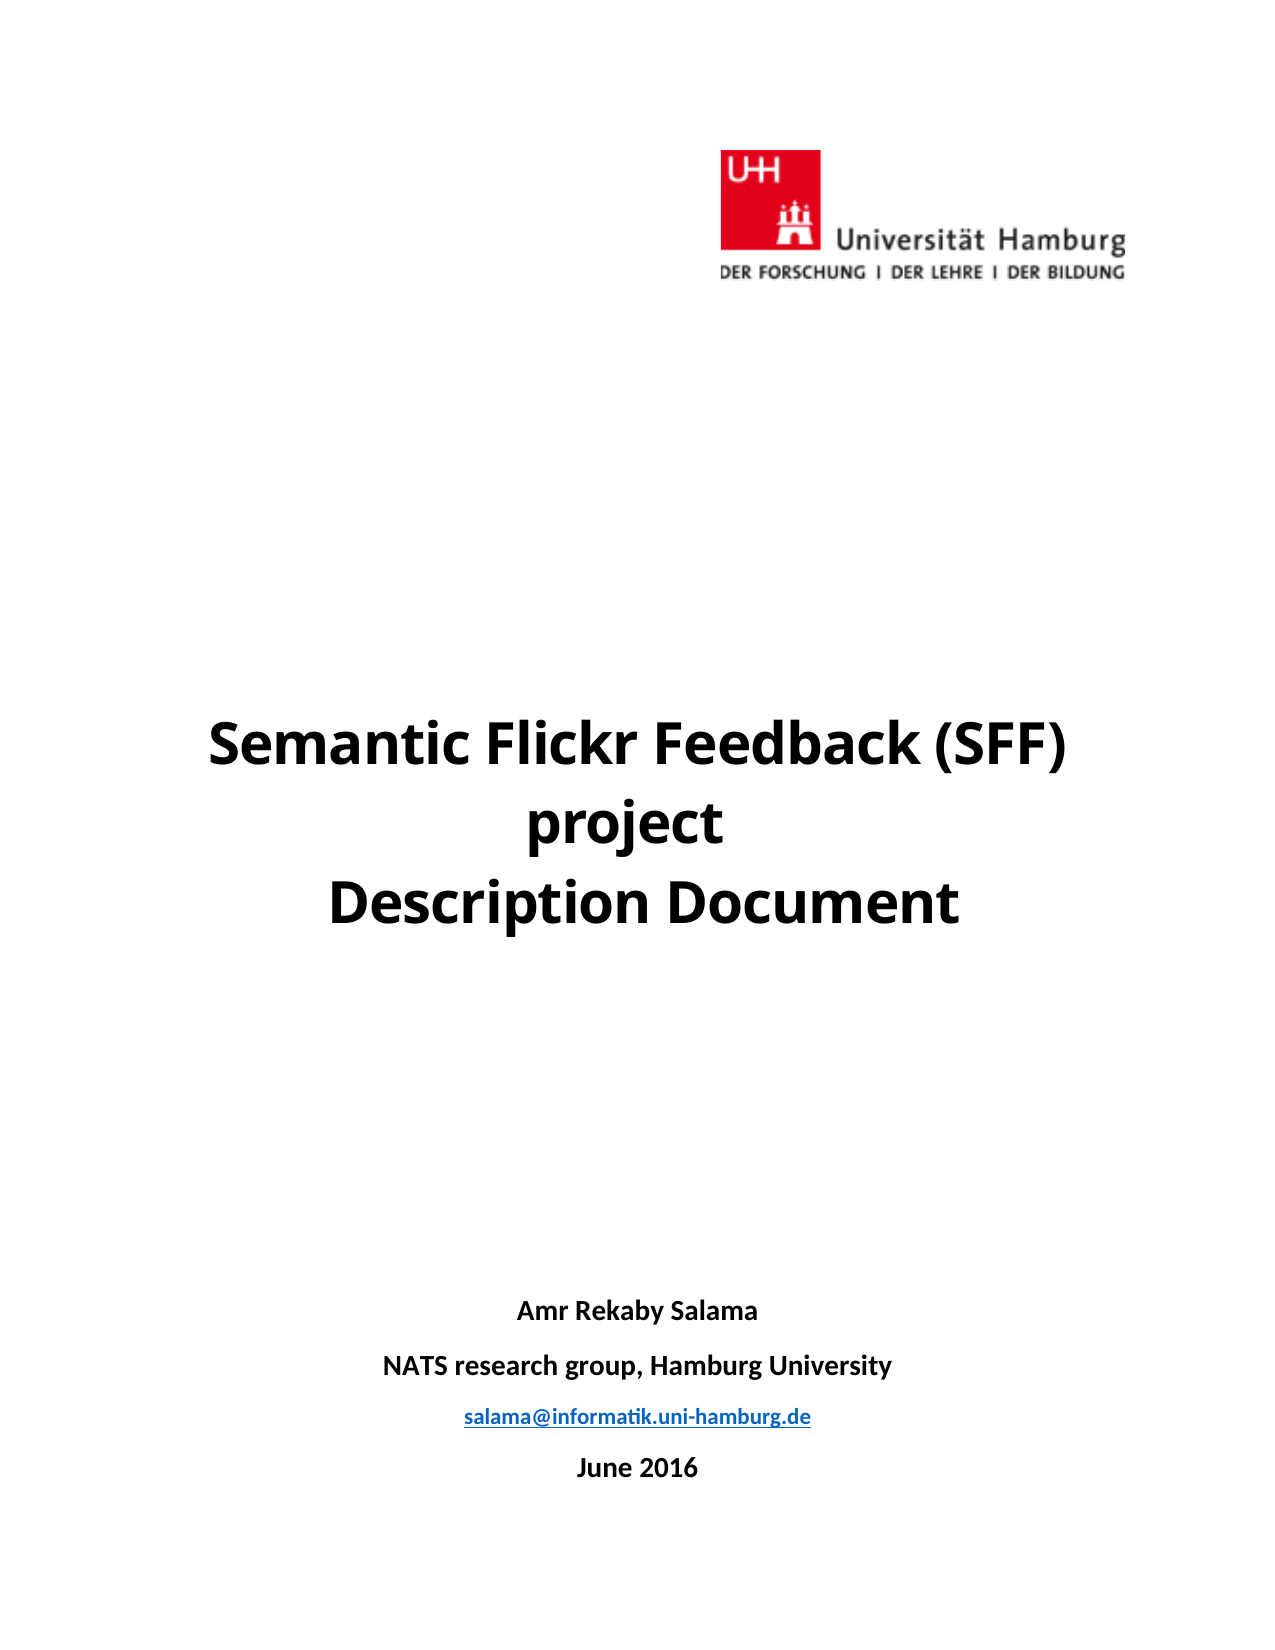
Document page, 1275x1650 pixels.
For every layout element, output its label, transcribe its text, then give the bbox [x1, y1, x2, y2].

text salama@informatik.uni-hamburg.de [150, 1402, 1125, 1431]
text Amr Rekaby Salama [150, 1292, 1125, 1328]
title Description Document [150, 861, 1125, 940]
text NATS research group, Hamburg University [150, 1347, 1125, 1383]
text June 2016 [150, 1449, 1125, 1485]
picture [720, 150, 1125, 281]
title Semantic Flickr Feedback (SFF) project [150, 702, 1125, 861]
